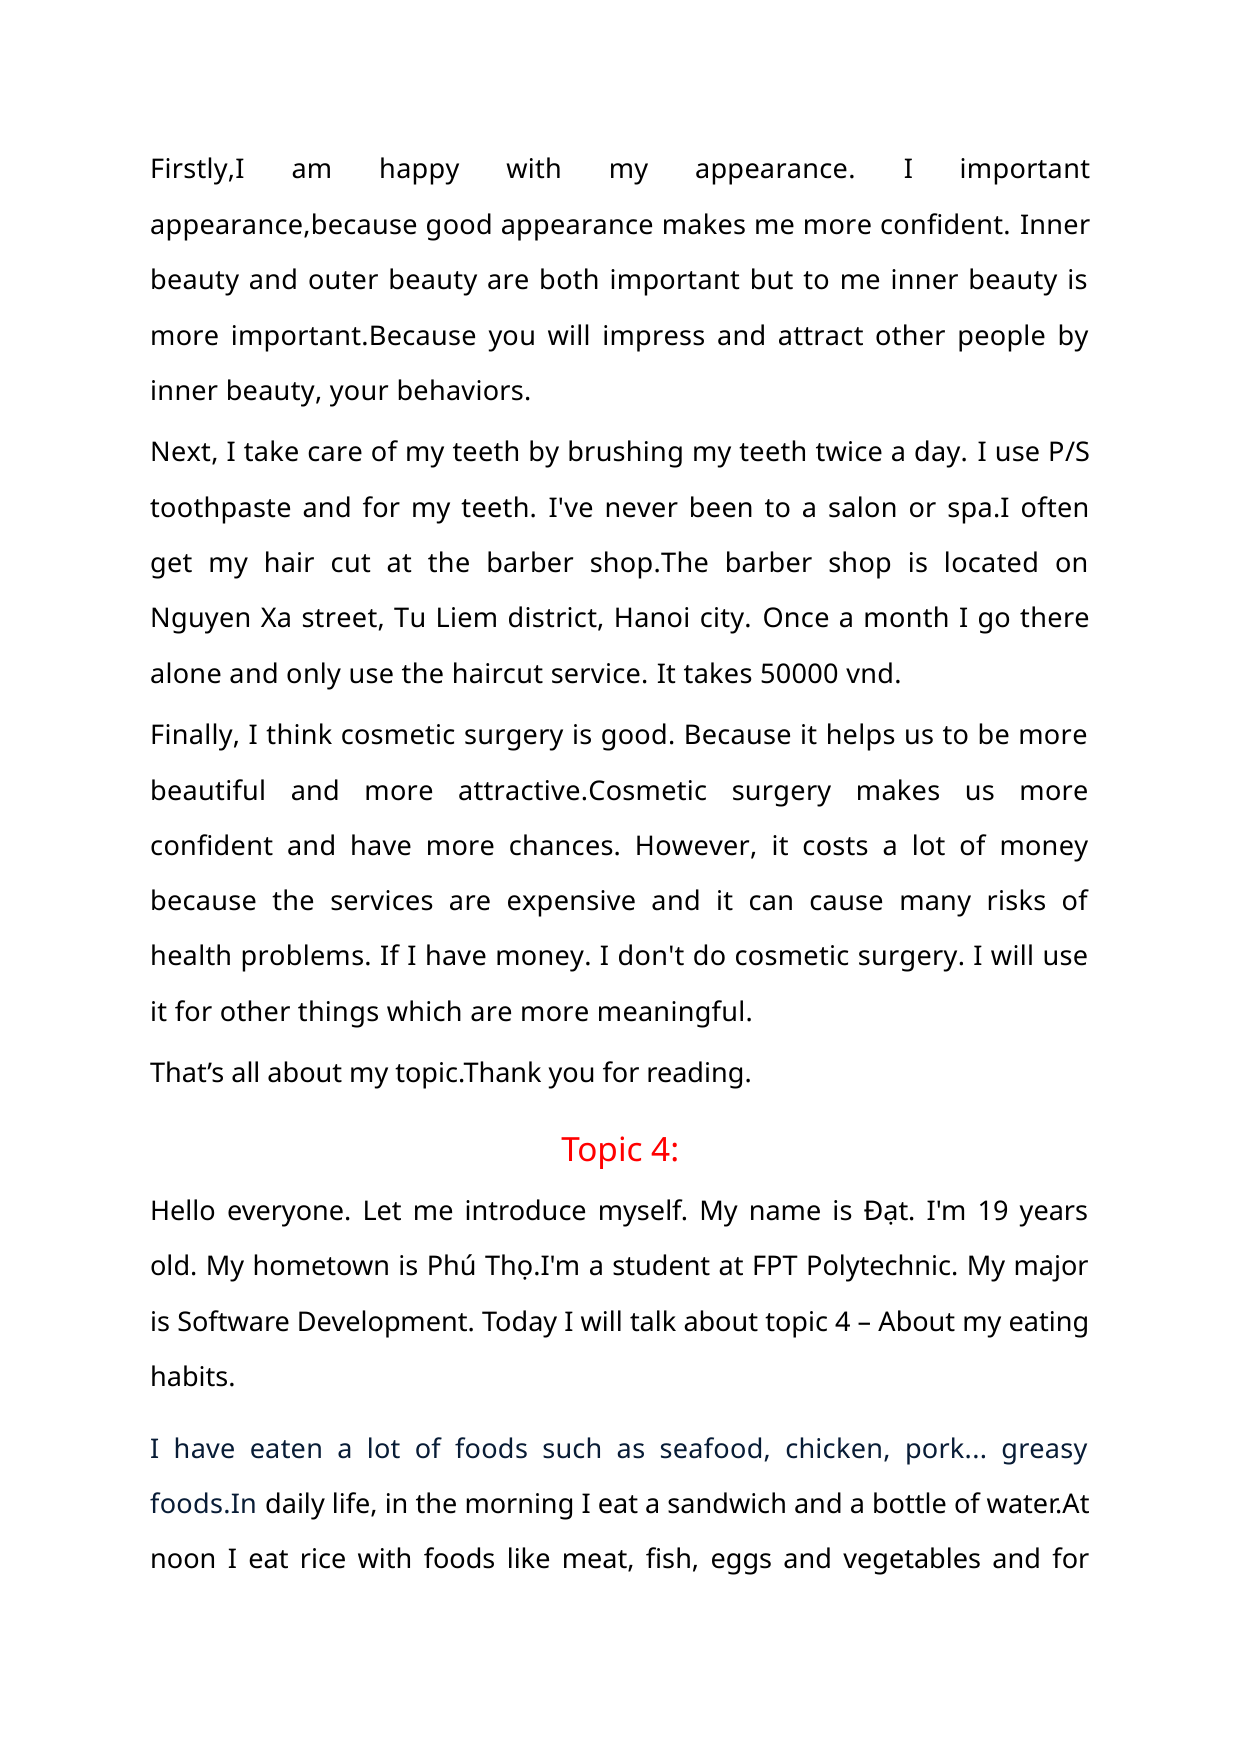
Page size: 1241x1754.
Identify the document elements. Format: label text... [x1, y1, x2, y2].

text Topic 4: [150, 1126, 1090, 1171]
text Finally, I think cosmetic surgery is good. Because it helps us to be more beautiful and more attractive.Cosmetic surgery makes us more confident and have more chances. However, it costs a lot of money because the services are expensive and it can cause many risks of health problems. If I have money. I don't do cosmetic surgery. I will use it for other things which are more meaningful. [150, 716, 1090, 1029]
text Hello everyone. Let me introduce myself. My name is Đạt. I'm 19 years old. My hometown is Phú Thọ.I'm a student at FPT Polytechnic. My major is Software Development. Today I will talk about topic 4 – About my eating habits. [150, 1191, 1090, 1394]
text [150, 1466, 1090, 1577]
text Next, I take care of my teeth by brushing my teeth twice a day. I use P/S toothpaste and for my teeth. I've never been to a salon or spa.I often get my hair cut at the barber shop.The barber shop is located on Nguyen Xa street, Tu Liem district, Hanoi city. Once a month I go there alone and only use the haircut service. It takes 50000 vnd. [150, 433, 1090, 691]
text That’s all about my topic.Thank you for reading. [150, 1054, 1090, 1091]
text Firstly,I am happy with my appearance. I important appearance,because good appearance makes me more confident. Inner beauty and outer beauty are both important but to me inner beauty is more important.Because you will impress and attract other people by inner beauty, your behaviors. [150, 150, 1090, 408]
